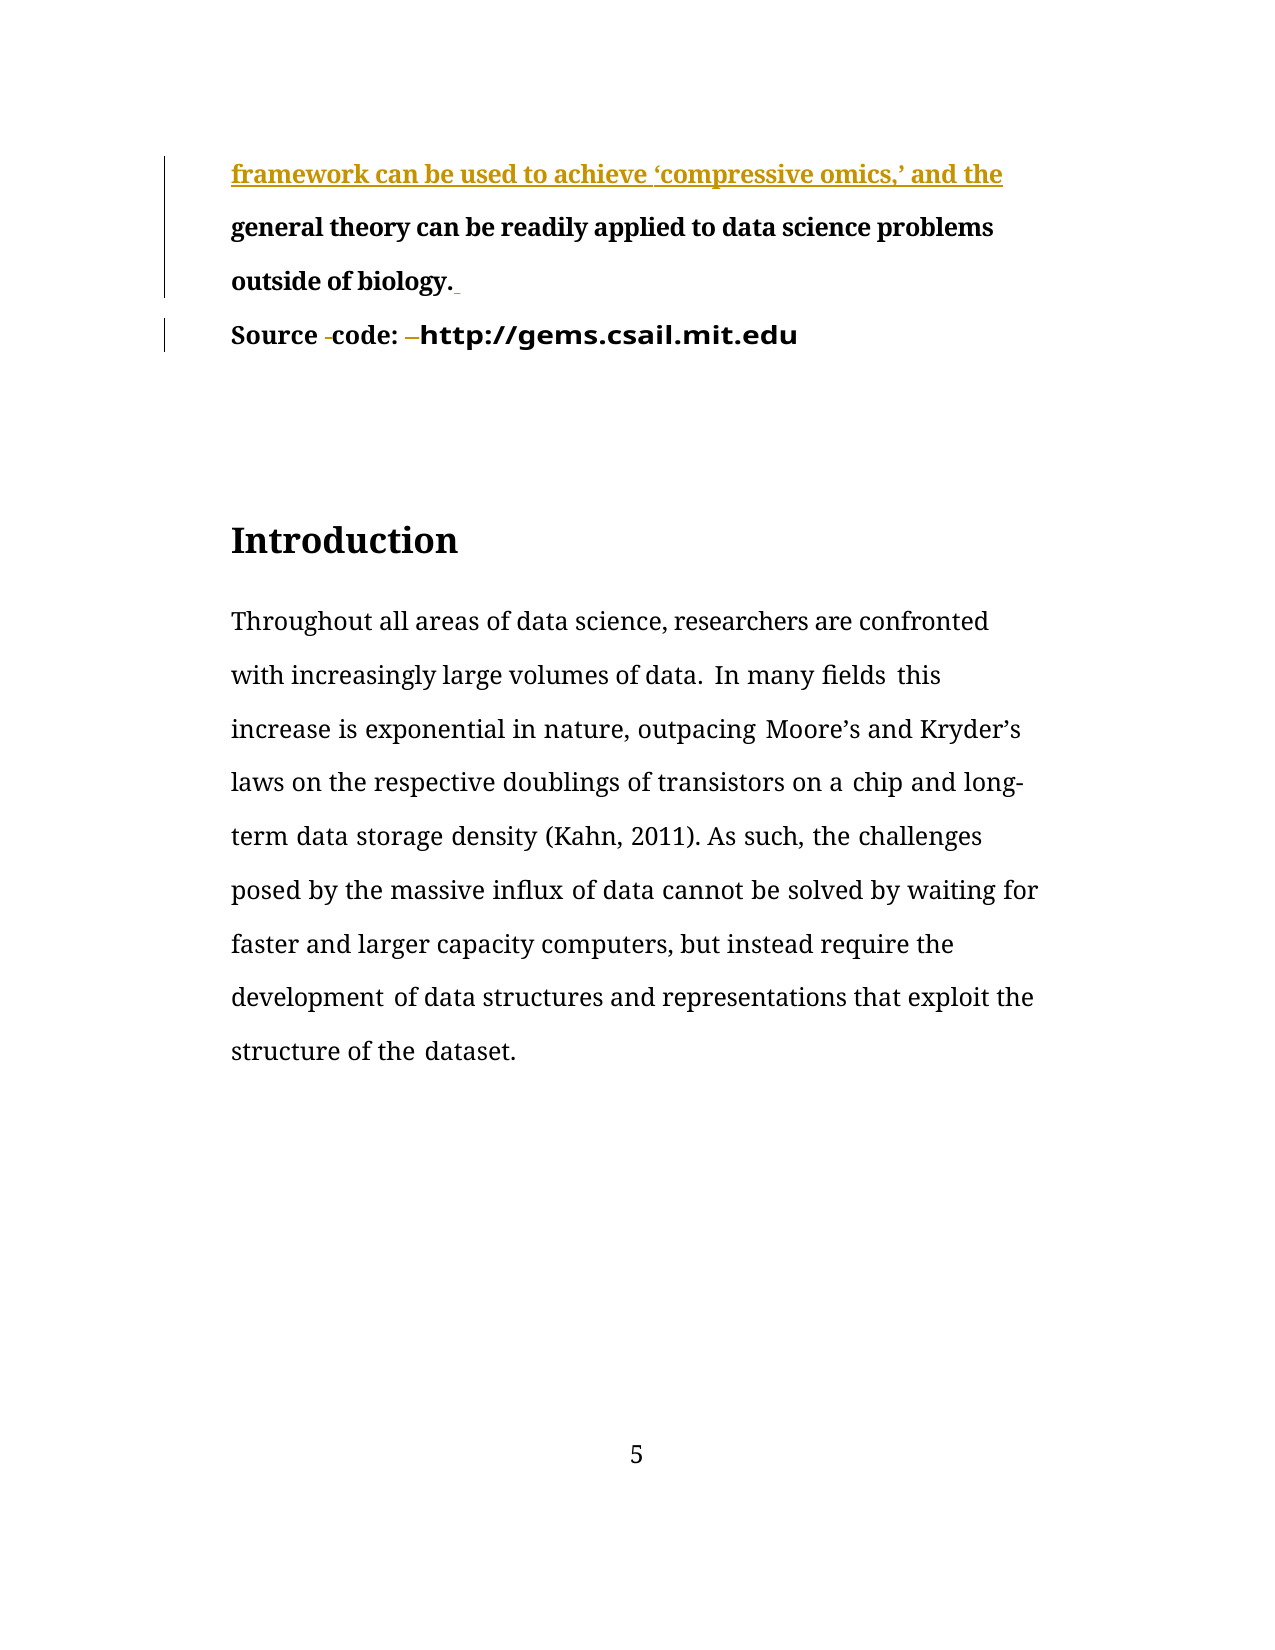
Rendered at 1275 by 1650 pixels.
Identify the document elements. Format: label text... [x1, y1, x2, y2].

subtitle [231, 156, 1041, 298]
text Throughout all areas of data science, researchers are confronted with increasingly large volumes of data. In many fields this increase is exponential in nature, outpacing Moore’s and Kryder’s laws on the respective doublings of transistors on a chip and long-term data storage density (Kahn, 2011). As such, the challenges posed by the massive influx of data cannot be solved by waiting for faster and larger capacity computers, but instead require the development of data structures and representations that exploit the structure of the dataset. [231, 604, 1041, 1068]
text Introduction [231, 516, 1096, 564]
subtitle Source code: http://gems.csail.mit.edu [231, 317, 1041, 352]
